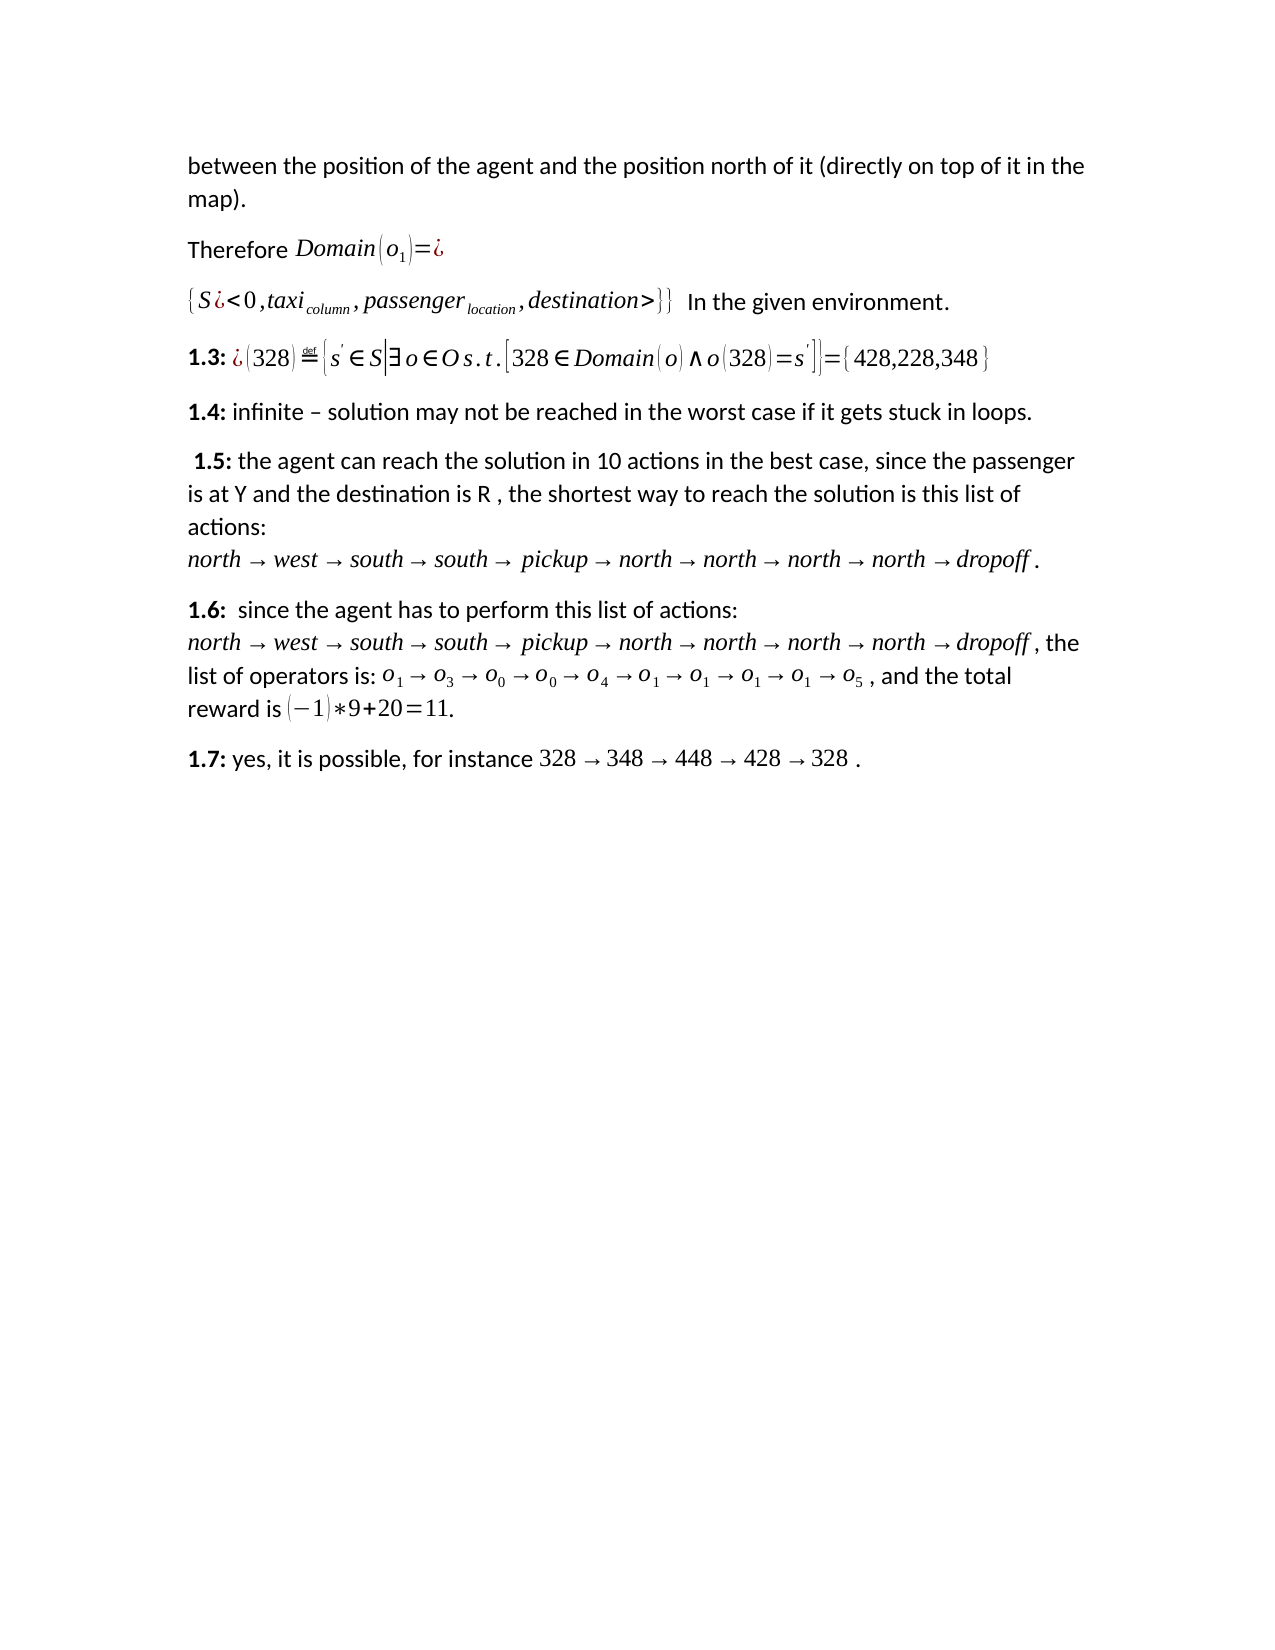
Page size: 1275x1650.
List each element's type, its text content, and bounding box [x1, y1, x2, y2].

text 1.5: the agent can reach the solution in 10 actions in the best case, since the passenger is at Y and the destination is R , the shortest way to reach the solution is this list of actions: . [187, 445, 1087, 575]
text In the given environment. [187, 286, 1087, 318]
text Therefore [187, 232, 1087, 267]
text 1.7: yes, it is possible, for instance . [187, 743, 1087, 773]
text 1.6: since the agent has to perform this list of actions: , the list of operators is: , and the total reward is . [187, 594, 1087, 724]
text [187, 150, 1087, 213]
text 1.4: infinite – solution may not be reached in the worst case if it gets stuck in loops. [187, 396, 1087, 426]
text 1.3: [187, 337, 1087, 377]
